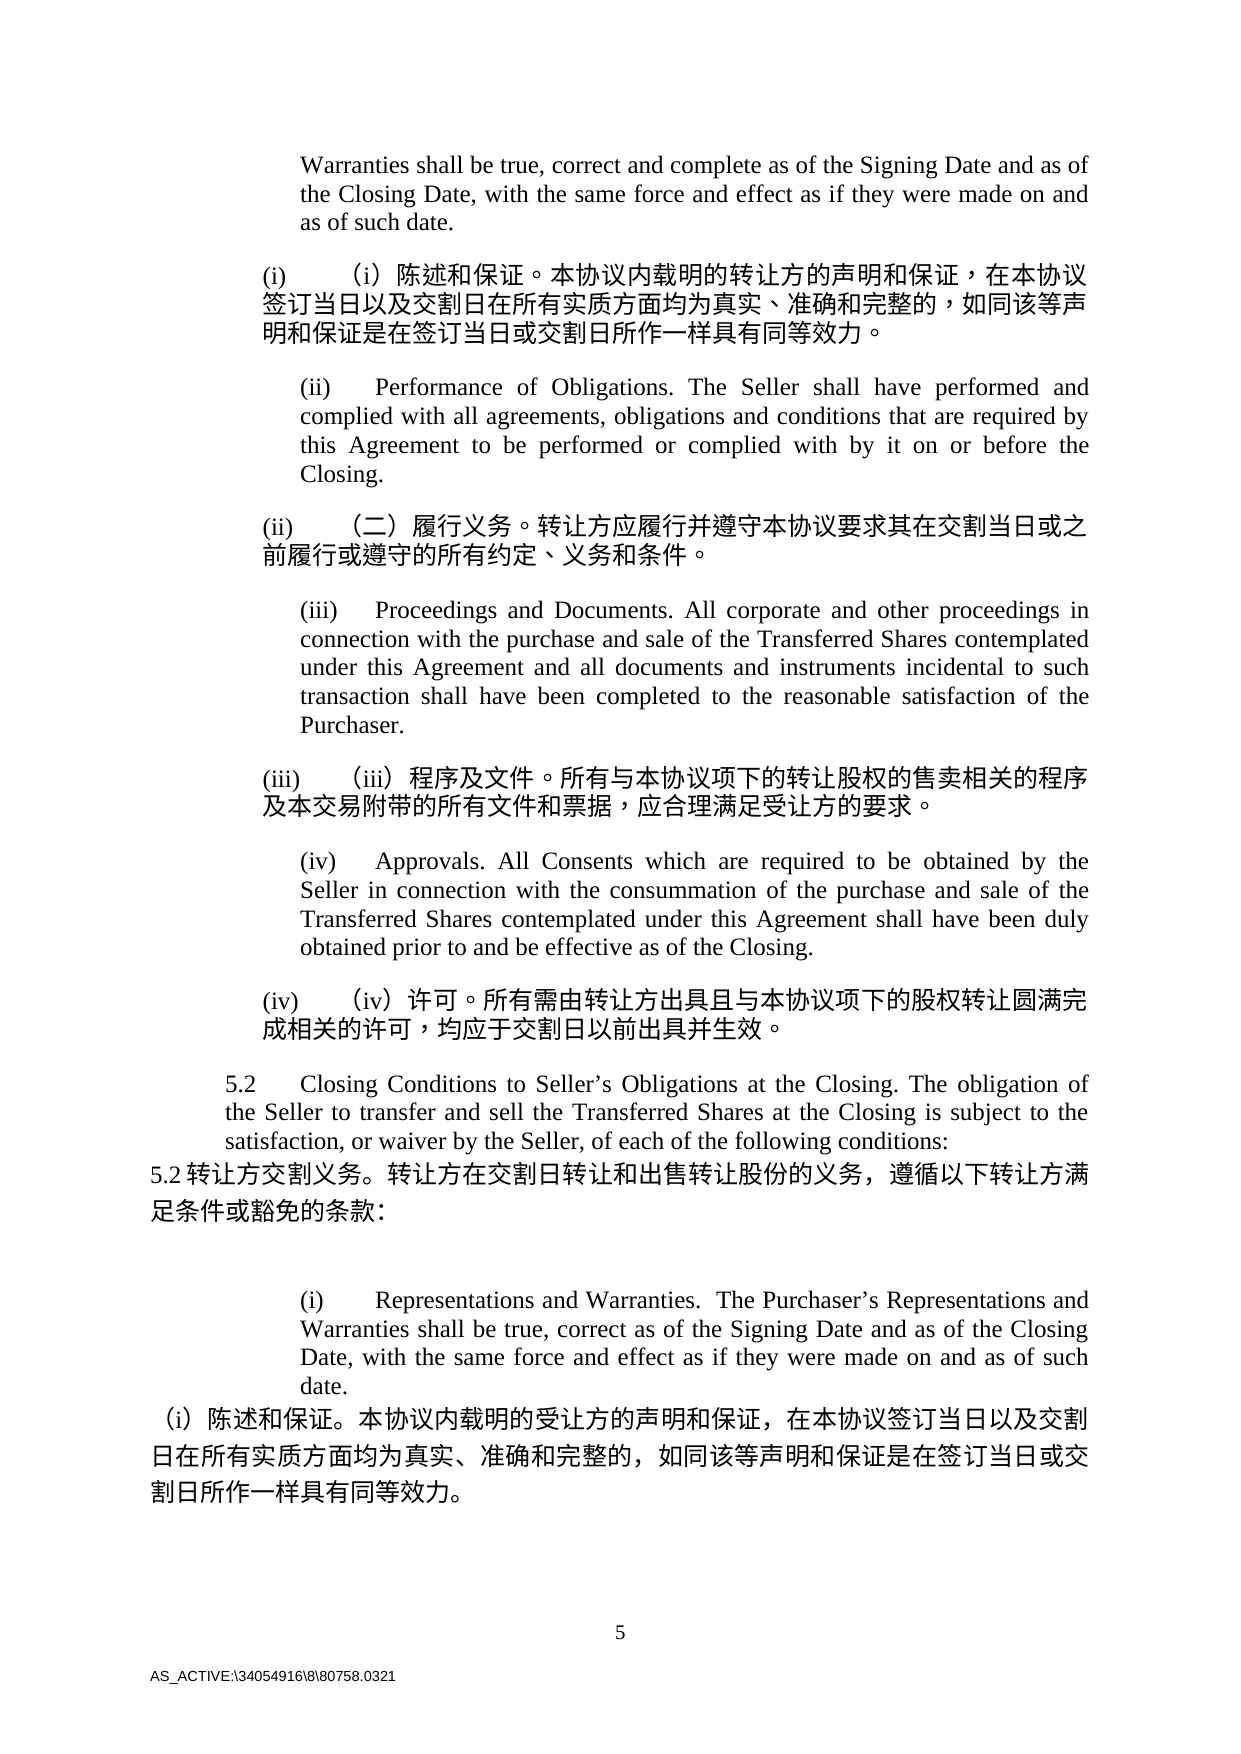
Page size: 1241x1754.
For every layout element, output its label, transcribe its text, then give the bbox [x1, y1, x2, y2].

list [300, 150, 1090, 236]
text 5.2转让方交割义务。转让方在交割日转让和出售转让股份的义务，遵循以下转让方满足条件或豁免的条款： [150, 1155, 1090, 1227]
list (ii) Performance of Obligations. The Seller shall have performed and complied with all agreements, obligations and conditions that are required by this Agreement to be performed or complied with by it on or before the Closing. [300, 372, 1090, 487]
text (i) Representations and Warranties. The Purchaser’s Representations and Warranties shall be true, correct as of the Signing Date and as of the Closing Date, with the same force and effect as if they were made on and as of such date. [300, 1285, 1090, 1400]
list (iv) Approvals. All Consents which are required to be obtained by the Seller in connection with the consummation of the purchase and sale of the Transferred Shares contemplated under this Agreement shall have been duly obtained prior to and be effective as of the Closing. [300, 846, 1090, 961]
text 5.2 Closing Conditions to Seller’s Obligations at the Closing. The obligation of the Seller to transfer and sell the Transferred Shares at the Closing is subject to the satisfaction, or waiver by the Seller, of each of the following conditions: [225, 1069, 1090, 1155]
text （iii）程序及文件。所有与本协议项下的转让股权的售卖相关的程序及本交易附带的所有文件和票据，应合理满足受让方的要求。 [262, 764, 1090, 821]
list (iii) Proceedings and Documents. All corporate and other proceedings in connection with the purchase and sale of the Transferred Shares contemplated under this Agreement and all documents and instruments incidental to such transaction shall have been completed to the reasonable satisfaction of the Purchaser. [300, 595, 1090, 739]
text （二）履行义务。转让方应履行并遵守本协议要求其在交割当日或之前履行或遵守的所有约定、义务和条件。 [262, 512, 1090, 570]
text （i）陈述和保证。本协议内载明的转让方的声明和保证，在本协议签订当日以及交割日在所有实质方面均为真实、准确和完整的，如同该等声明和保证是在签订当日或交割日所作一样具有同等效力。 [262, 261, 1090, 347]
text （i）陈述和保证。本协议内载明的受让方的声明和保证，在本协议签订当日以及交割日在所有实质方面均为真实、准确和完整的，如同该等声明和保证是在签订当日或交割日所作一样具有同等效力。 [150, 1400, 1090, 1509]
text （iv）许可。所有需由转让方出具且与本协议项下的股权转让圆满完成相关的许可，均应于交割日以前出具并生效。 [262, 986, 1090, 1044]
